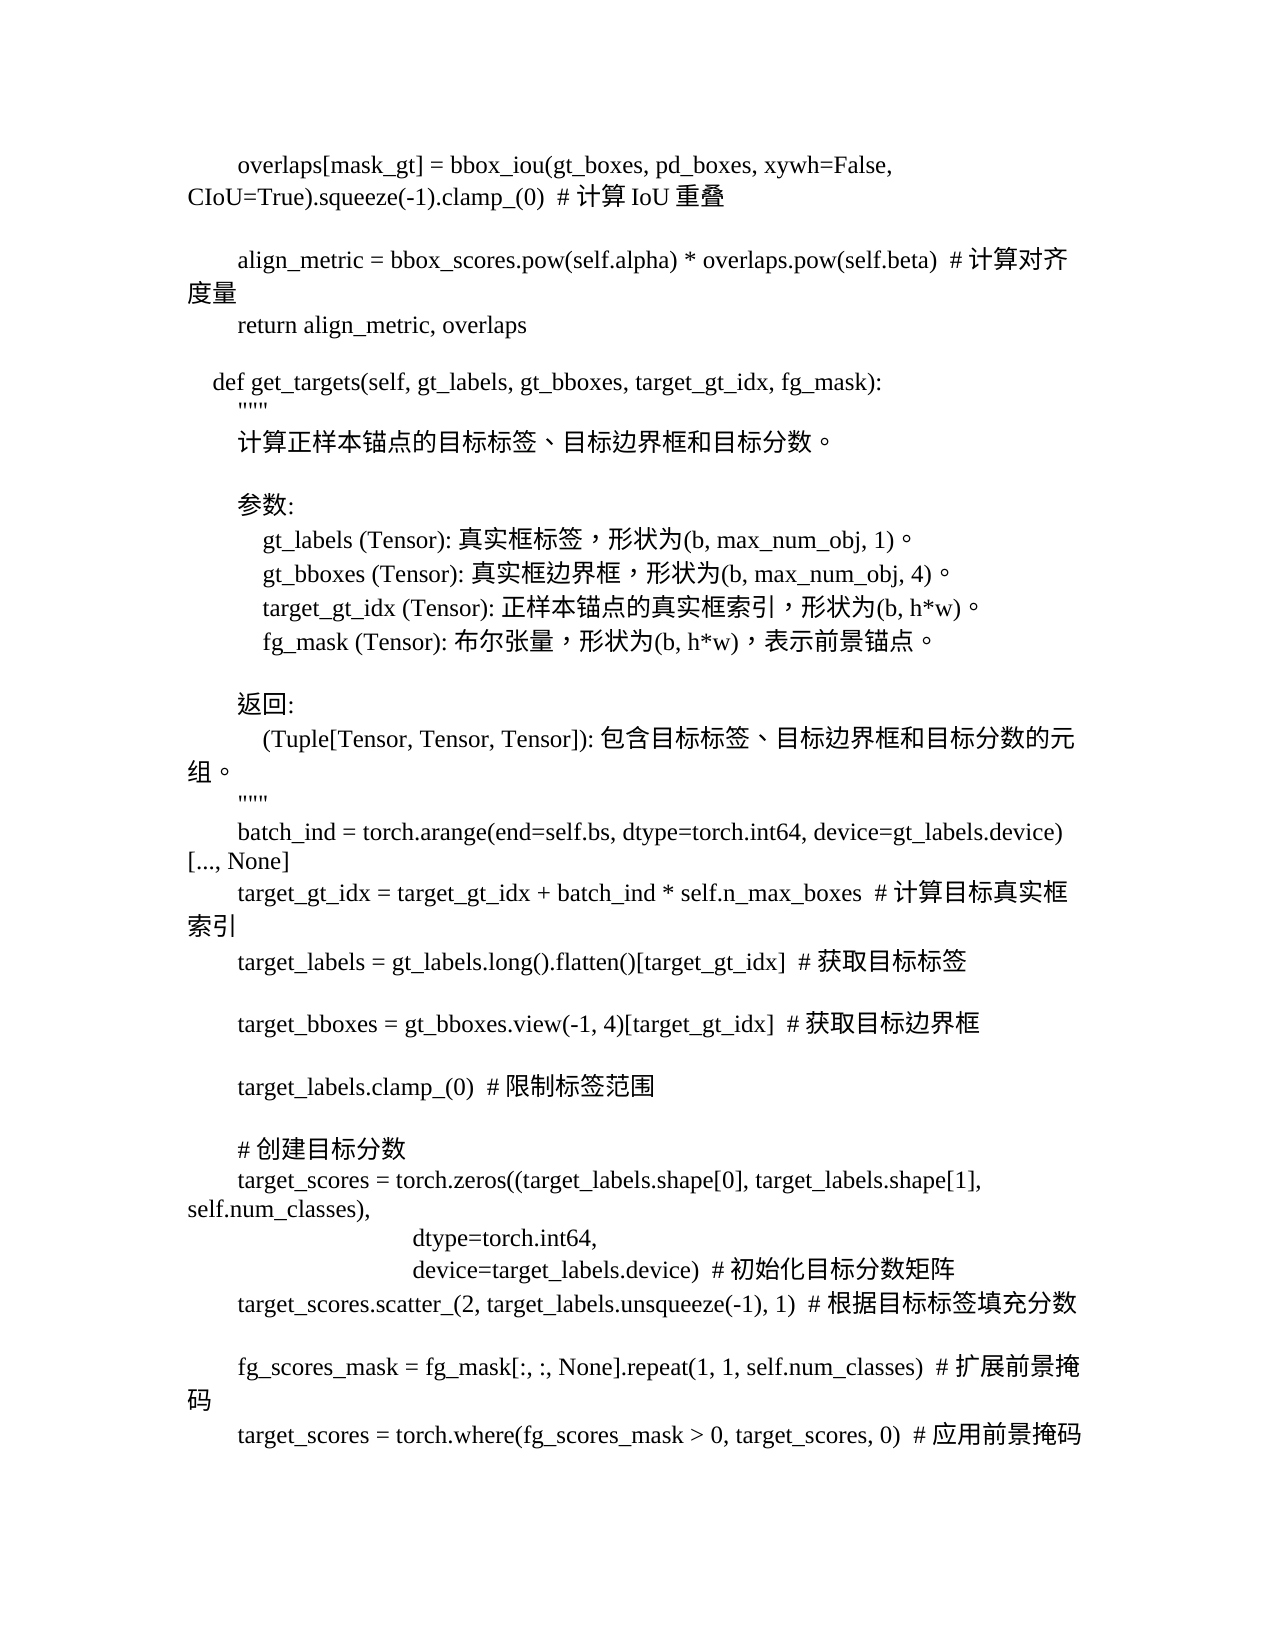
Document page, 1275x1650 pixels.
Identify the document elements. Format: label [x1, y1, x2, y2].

text [187, 150, 1087, 1480]
